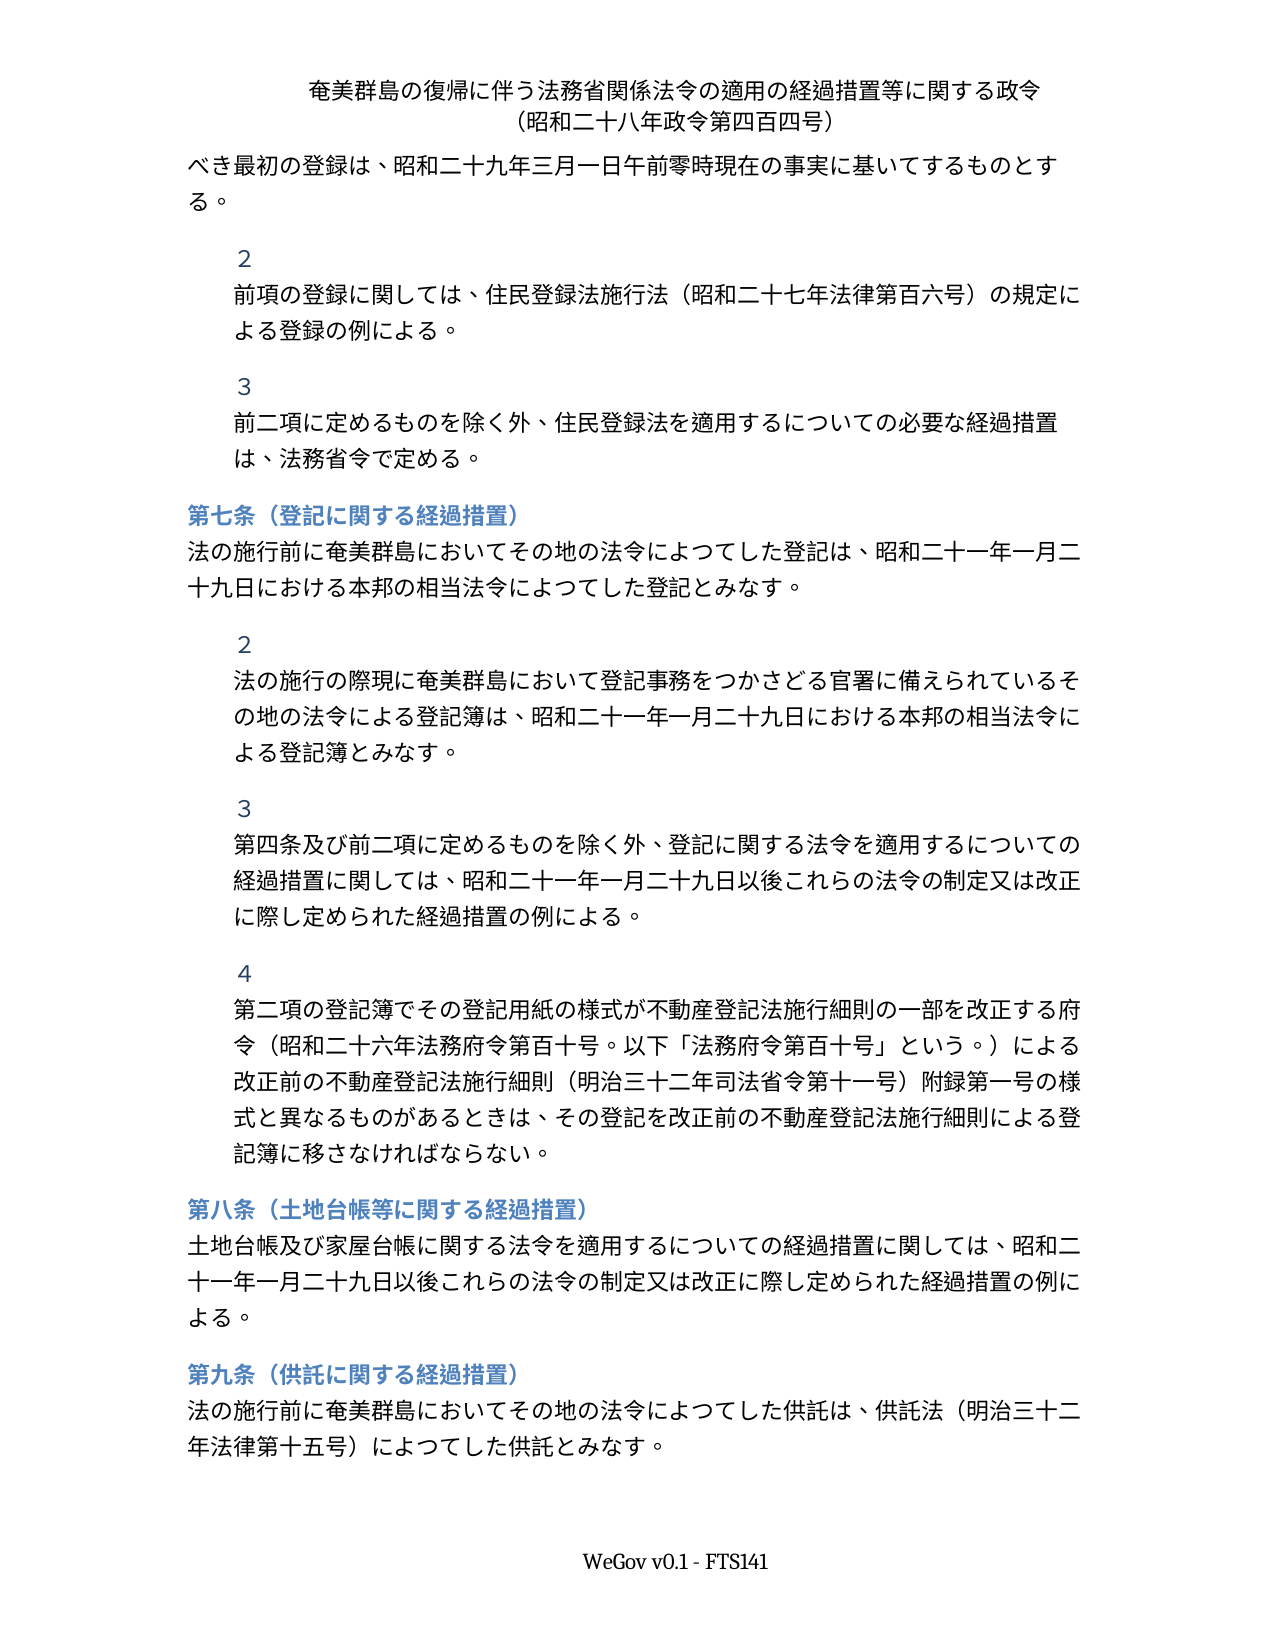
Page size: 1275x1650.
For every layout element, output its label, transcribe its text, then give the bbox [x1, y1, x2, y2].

subtitle 第九条（供託に関する経過措置） [187, 1359, 1087, 1390]
text 法の施行前に奄美群島においてその地の法令によつてした供託は、供託法（明治三十二年法律第十五号）によつてした供託とみなす。 [187, 1395, 1087, 1462]
subtitle 第七条（登記に関する経過措置） [187, 500, 1087, 531]
text 法の施行前に奄美群島においてその地の法令によつてした登記は、昭和二十一年一月二十九日における本邦の相当法令によつてした登記とみなす。 [187, 536, 1087, 603]
text 前二項に定めるものを除く外、住民登録法を適用するについての必要な経過措置は、法務省令で定める。 [233, 407, 1087, 474]
subtitle 第八条（土地台帳等に関する経過措置） [187, 1194, 1087, 1226]
text 土地台帳及び家屋台帳に関する法令を適用するについての経過措置に関しては、昭和二十一年一月二十九日以後これらの法令の制定又は改正に際し定められた経過措置の例による。 [187, 1230, 1087, 1333]
text 第四条及び前二項に定めるものを除く外、登記に関する法令を適用するについての経過措置に関しては、昭和二十一年一月二十九日以後これらの法令の制定又は改正に際し定められた経過措置の例による。 [233, 829, 1087, 932]
subtitle ２ [233, 243, 1087, 274]
text 前項の登録に関しては、住民登録法施行法（昭和二十七年法律第百六号）の規定による登録の例による。 [233, 279, 1087, 346]
subtitle ２ [233, 629, 1087, 660]
text 第二項の登記簿でその登記用紙の様式が不動産登記法施行細則の一部を改正する府令（昭和二十六年法務府令第百十号。以下「法務府令第百十号」という。）による改正前の不動産登記法施行細則（明治三十二年司法省令第十一号）附録第一号の様式と異なるものがあるときは、その登記を改正前の不動産登記法施行細則による登記簿に移さなければならない。 [233, 994, 1087, 1169]
text 法の施行の際現に奄美群島において登記事務をつかさどる官署に備えられているその地の法令による登記簿は、昭和二十一年一月二十九日における本邦の相当法令による登記簿とみなす。 [233, 664, 1087, 768]
subtitle ４ [233, 958, 1087, 989]
subtitle ３ [233, 371, 1087, 403]
subtitle ３ [233, 793, 1087, 824]
